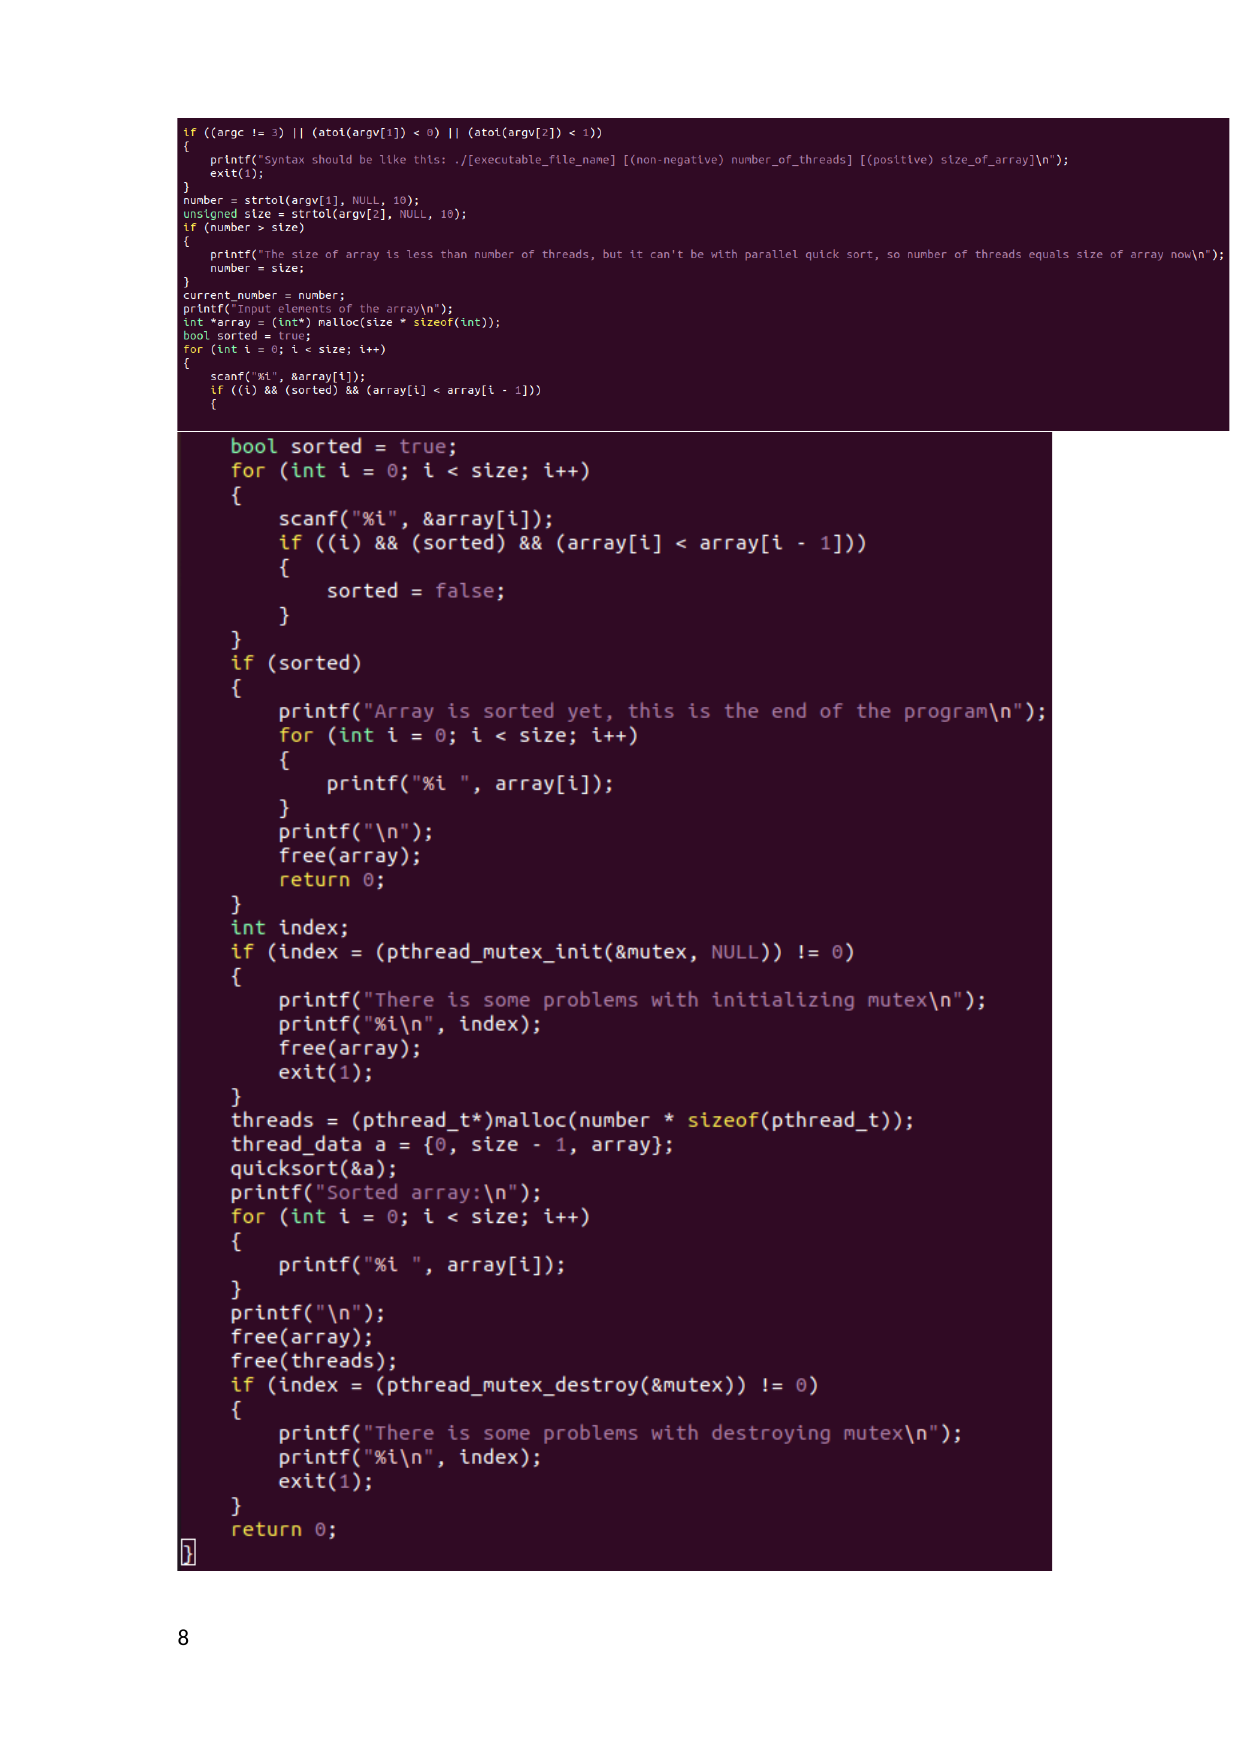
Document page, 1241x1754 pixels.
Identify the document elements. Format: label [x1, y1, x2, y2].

picture [177, 432, 1053, 1571]
picture [177, 118, 1230, 431]
